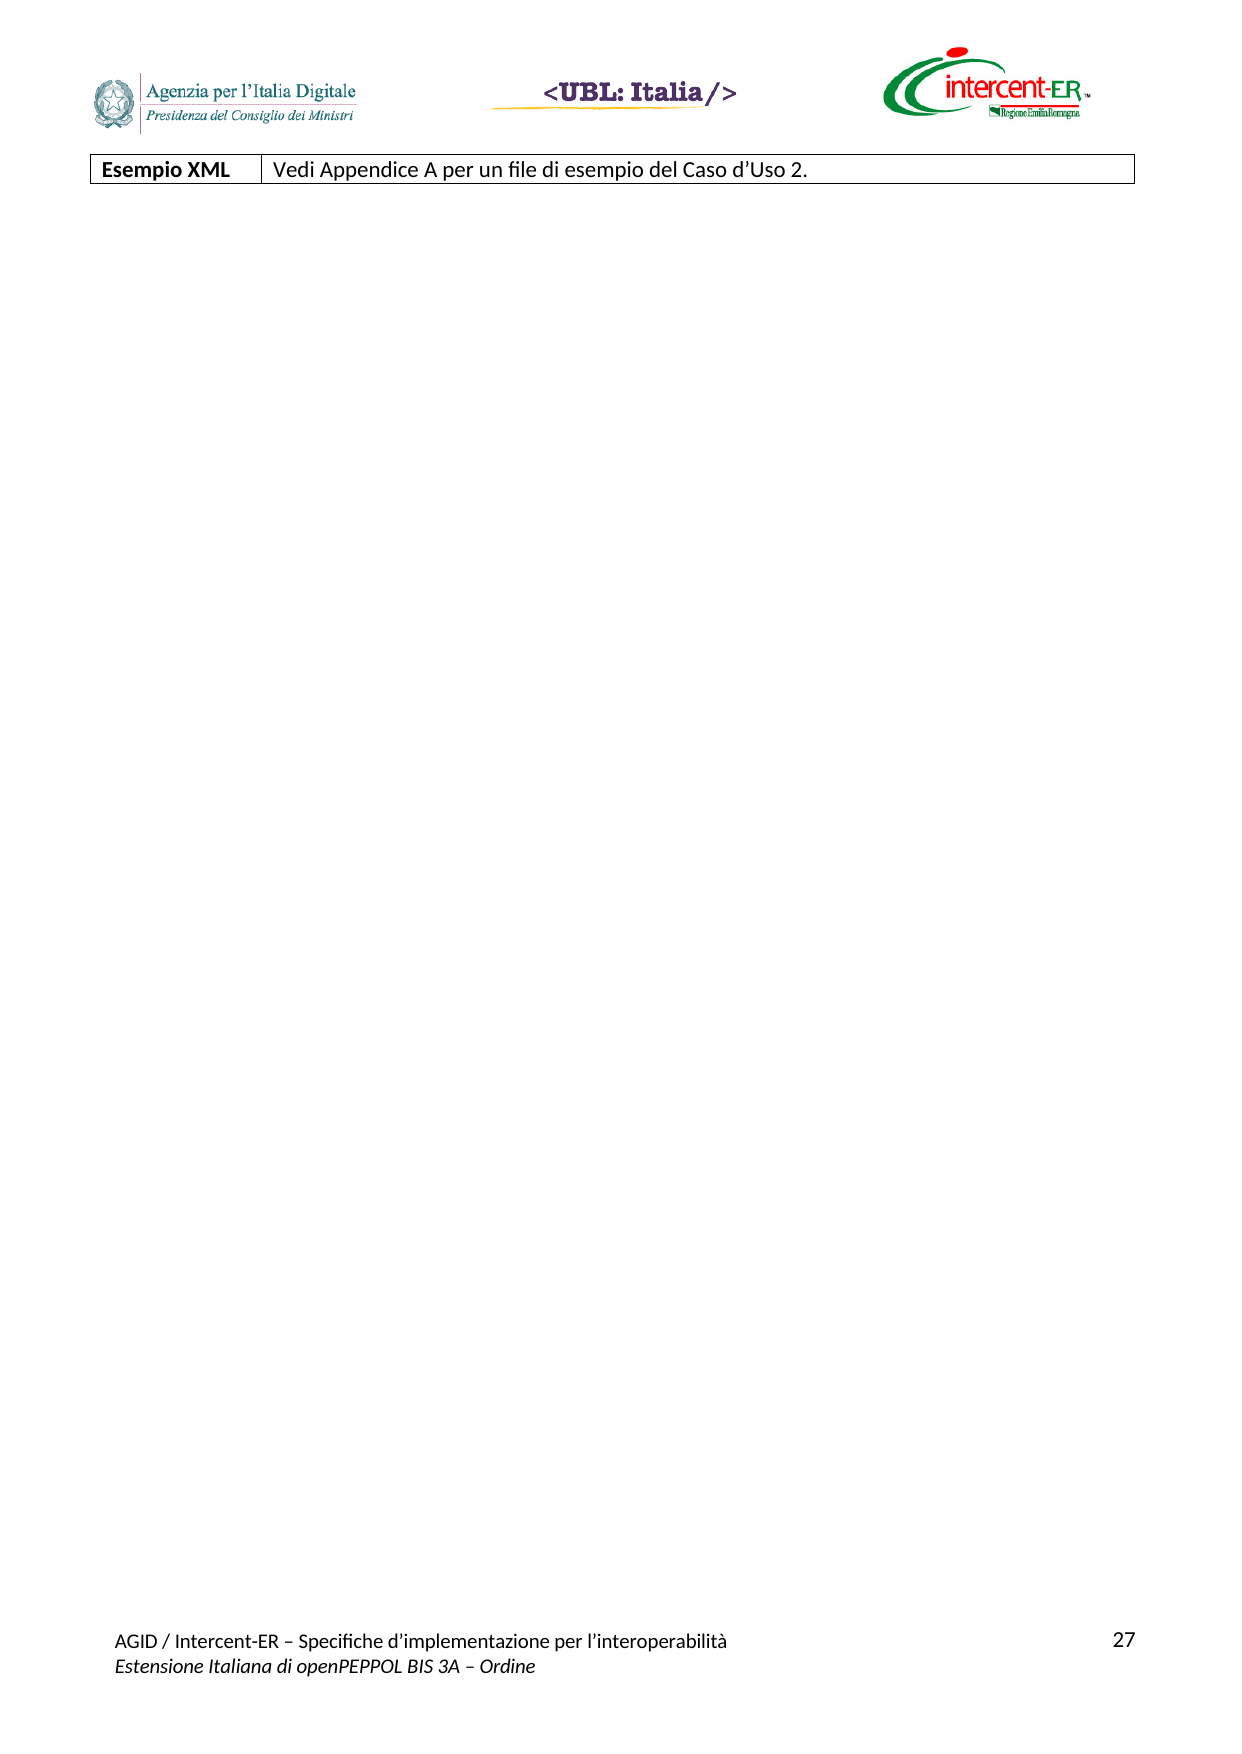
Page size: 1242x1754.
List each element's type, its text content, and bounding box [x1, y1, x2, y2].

table_cell Vedi Appendice A per un file di esempio del Caso d’Uso 2. [262, 155, 1134, 183]
table_cell Esempio XML [91, 155, 261, 183]
picture [872, 33, 1097, 134]
picture [89, 73, 360, 134]
picture [480, 78, 759, 119]
